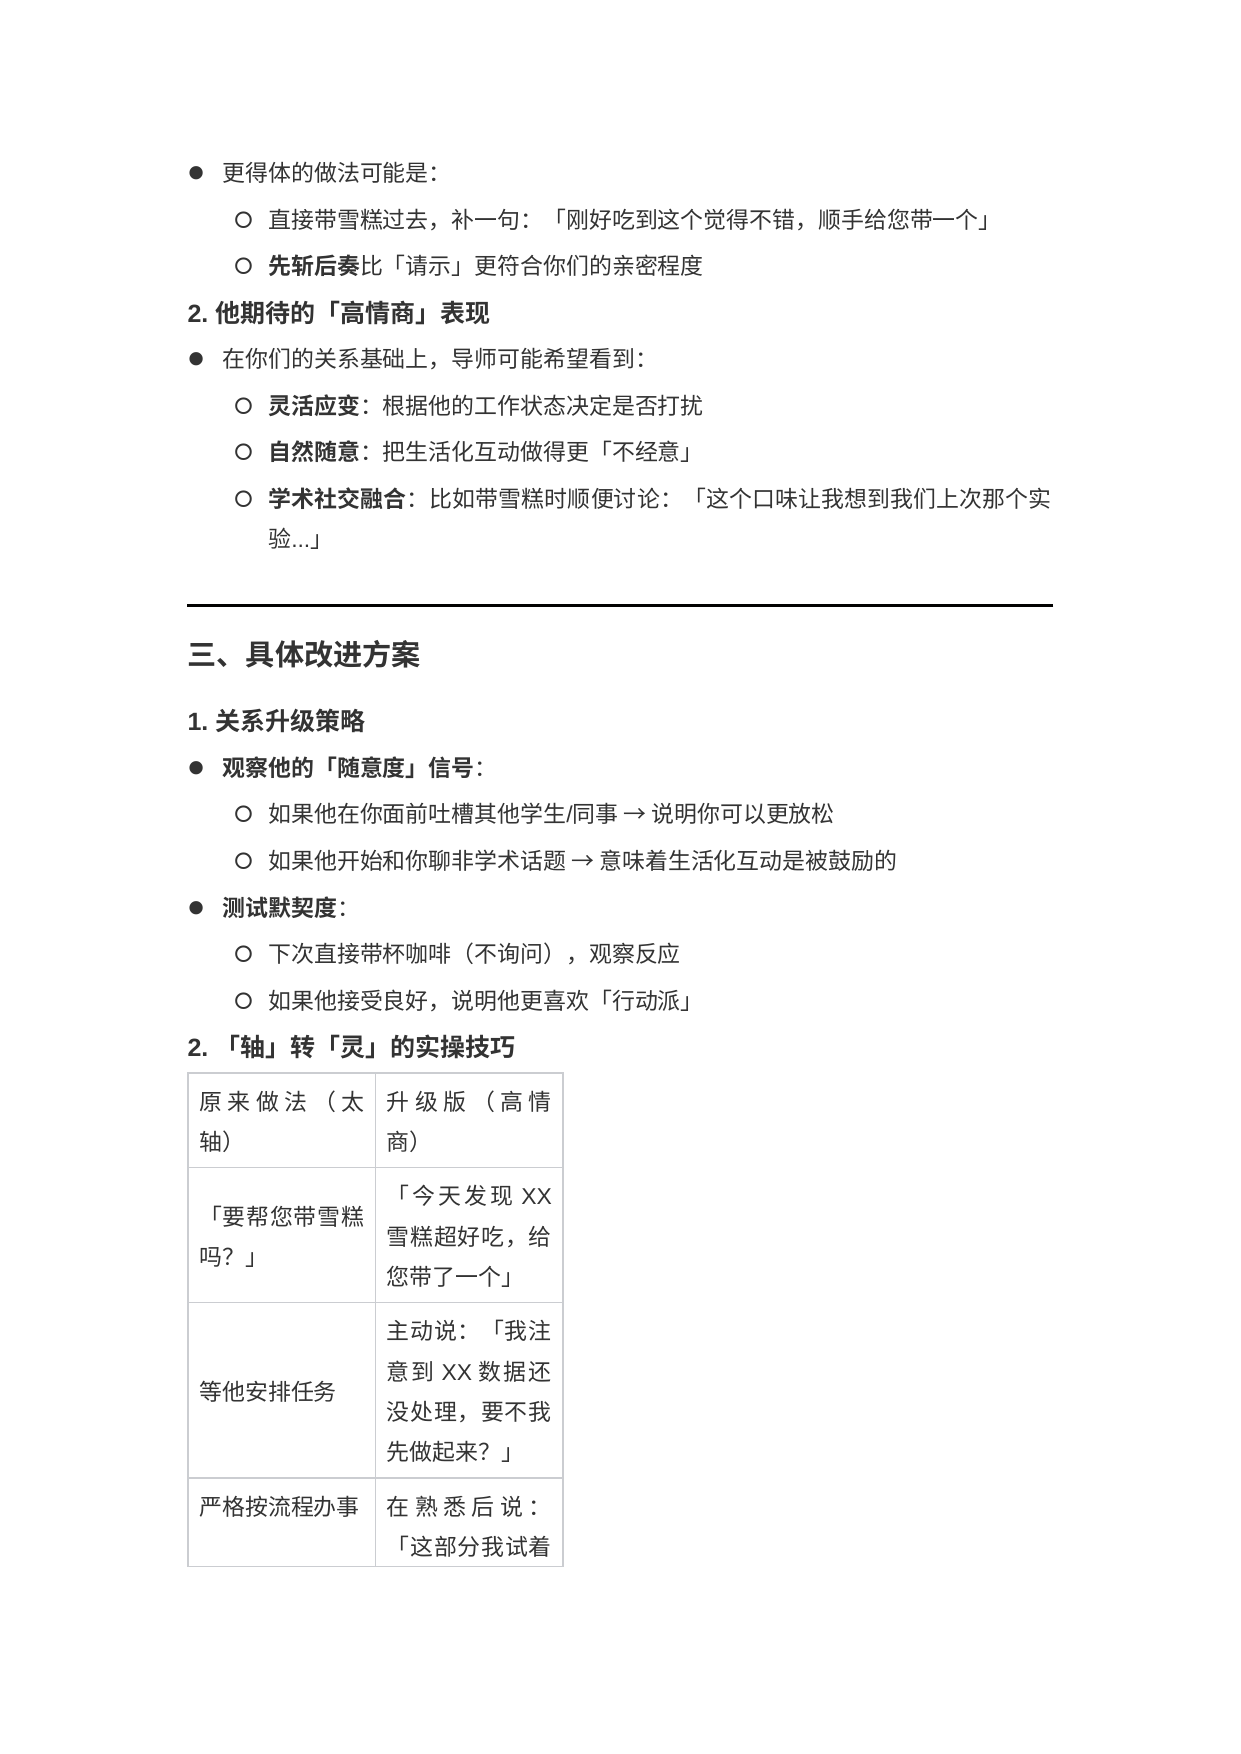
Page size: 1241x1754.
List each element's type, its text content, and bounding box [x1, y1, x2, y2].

list 观察他的「随意度」信号： [187, 746, 1053, 787]
list 自然随意：把生活化互动做得更「不经意」 [233, 431, 1053, 471]
table_cell 主动说：「我注意到XX数据还没处理，要不我先做起来？」 [376, 1303, 562, 1477]
subtitle 2. 「轴」转「灵」的实操技巧 [187, 1026, 1053, 1066]
table_cell 严格按流程办事 [189, 1479, 375, 1566]
list 下次直接带杯咖啡（不询问），观察反应 [233, 932, 1053, 973]
subtitle 三、具体改进方案 [187, 613, 1053, 693]
table_cell 「今天发现XX雪糕超好吃，给您带了一个」 [376, 1168, 562, 1302]
subtitle 2. 他期待的「高情商」表现 [187, 291, 1053, 331]
table_header 升级版（高情商） [376, 1074, 562, 1167]
subtitle 1. 关系升级策略 [187, 700, 1053, 740]
list 如果他在你面前吐槽其他学生/同事 → 说明你可以更放松 [233, 793, 1053, 833]
list 灵活应变：根据他的工作状态决定是否打扰 [233, 384, 1053, 424]
list 直接带雪糕过去，补一句：「刚好吃到这个觉得不错，顺手给您带一个」 [233, 198, 1053, 238]
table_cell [376, 1479, 562, 1566]
table_cell 等他安排任务 [189, 1303, 375, 1477]
list 更得体的做法可能是： [187, 151, 1053, 192]
list 测试默契度： [187, 886, 1053, 926]
list 如果他接受良好，说明他更喜欢「行动派」 [233, 979, 1053, 1019]
table_cell 「要帮您带雪糕吗？」 [189, 1168, 375, 1302]
list 在你们的关系基础上，导师可能希望看到： [187, 338, 1053, 378]
list 先斩后奏比「请示」更符合你们的亲密程度 [233, 244, 1053, 285]
list 学术社交融合：比如带雪糕时顺便讨论：「这个口味让我想到我们上次那个实验...」 [233, 477, 1053, 558]
table_header 原来做法（太轴） [189, 1074, 375, 1167]
list 如果他开始和你聊非学术话题 → 意味着生活化互动是被鼓励的 [233, 839, 1053, 880]
